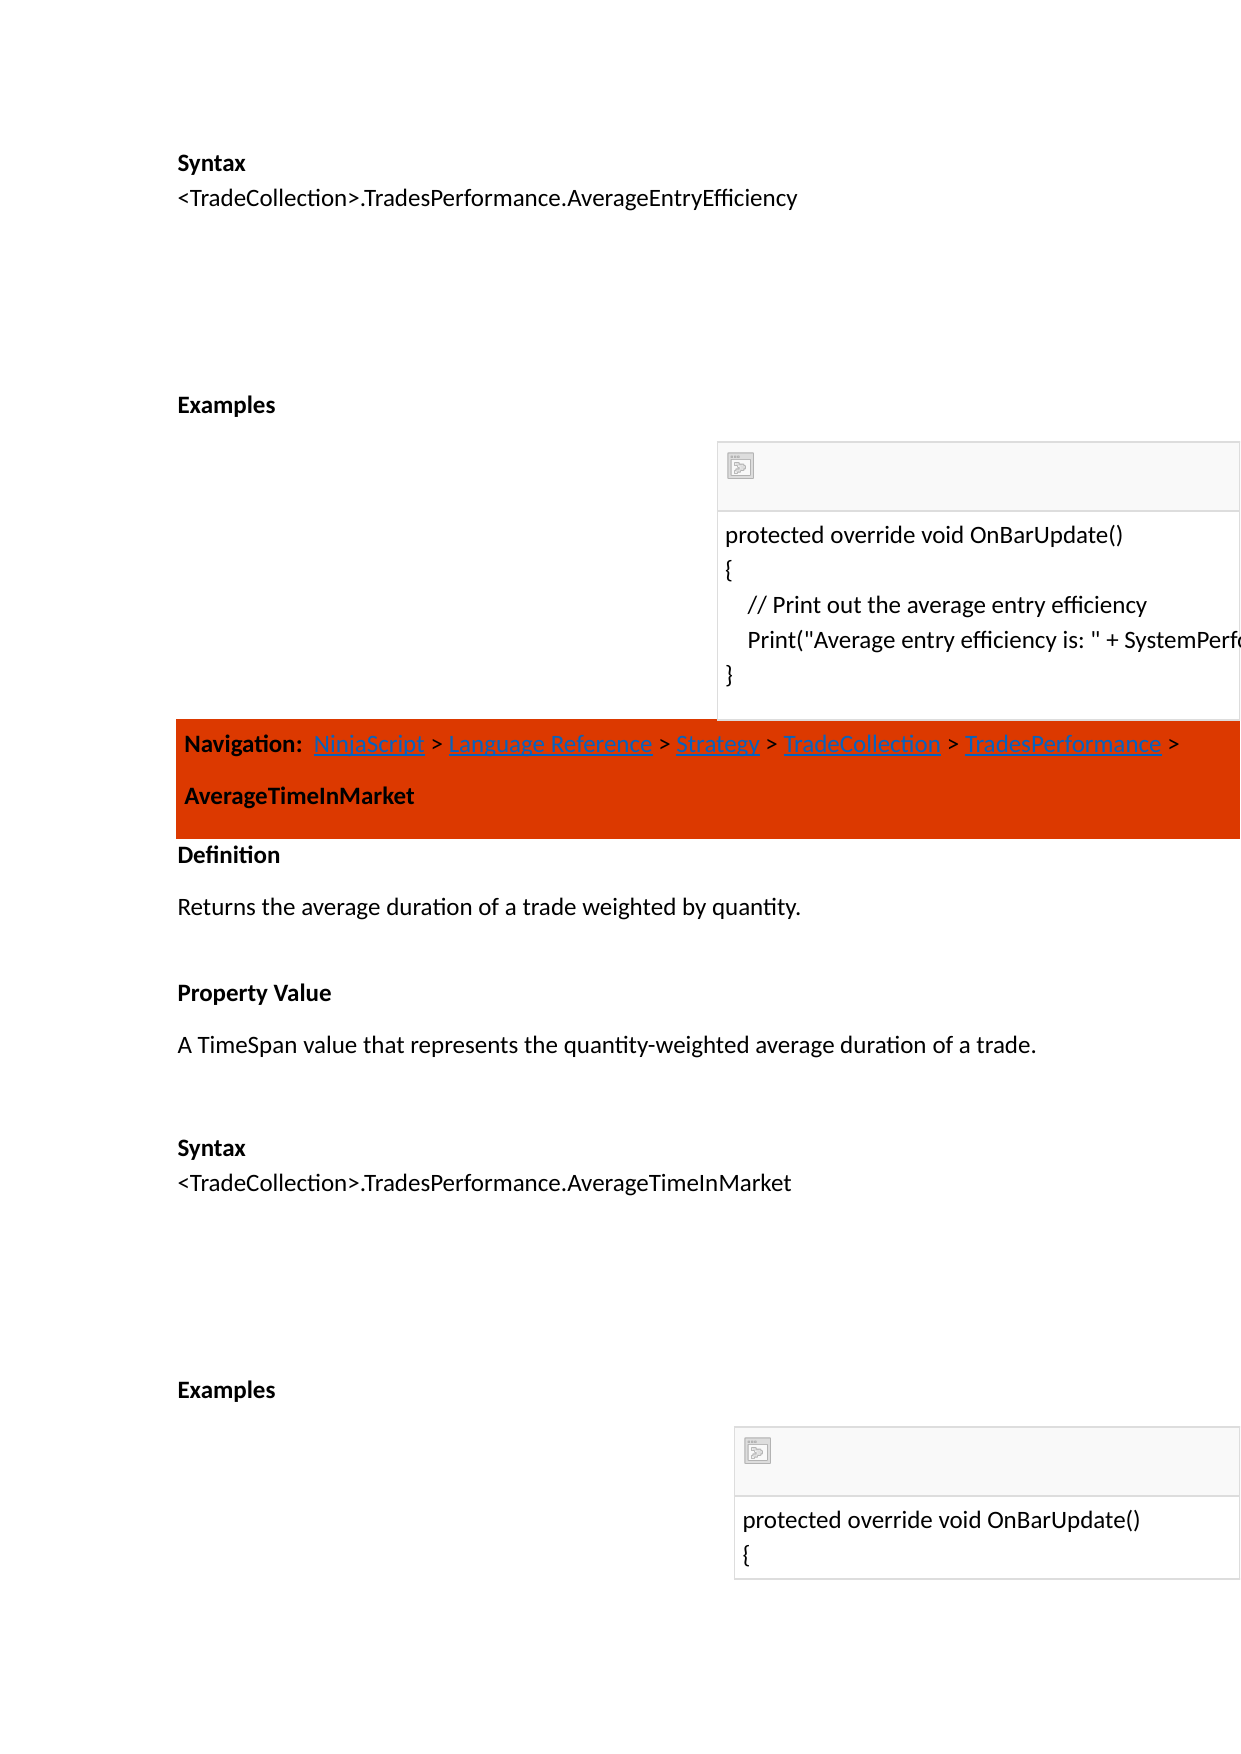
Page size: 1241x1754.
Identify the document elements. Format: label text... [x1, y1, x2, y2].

table_cell protected override void OnBarUpdate() { // Print out the average entry efficiency Print("Average entry efficiency is: " + SystemPerformance.AllTrades.TradesPerformance.AverageEntryEfficiency); } [718, 512, 1239, 719]
text Returns the average duration of a trade weighted by quantity. [177, 891, 1063, 956]
text A TimeSpan value that represents the quantity-weighted average duration of a trade. [177, 1029, 1063, 1060]
text Syntax <TradeCollection>.TradesPerformance.AverageTimeInMarket [177, 1133, 1063, 1198]
text Examples [177, 389, 1063, 420]
table_cell Navigation: NinjaScript > Language Reference > Strategy > TradeCollection > TradesPerformance > AverageTimeInMarket [176, 719, 1240, 839]
text Property Value [177, 978, 1063, 1008]
picture [725, 450, 757, 482]
table_header [735, 1428, 1239, 1495]
picture [742, 1435, 774, 1467]
text Syntax <TradeCollection>.TradesPerformance.AverageEntryEfficiency [177, 148, 1063, 213]
table_header [718, 443, 1239, 510]
text Examples [177, 1374, 1063, 1405]
text Definition [177, 839, 1063, 870]
